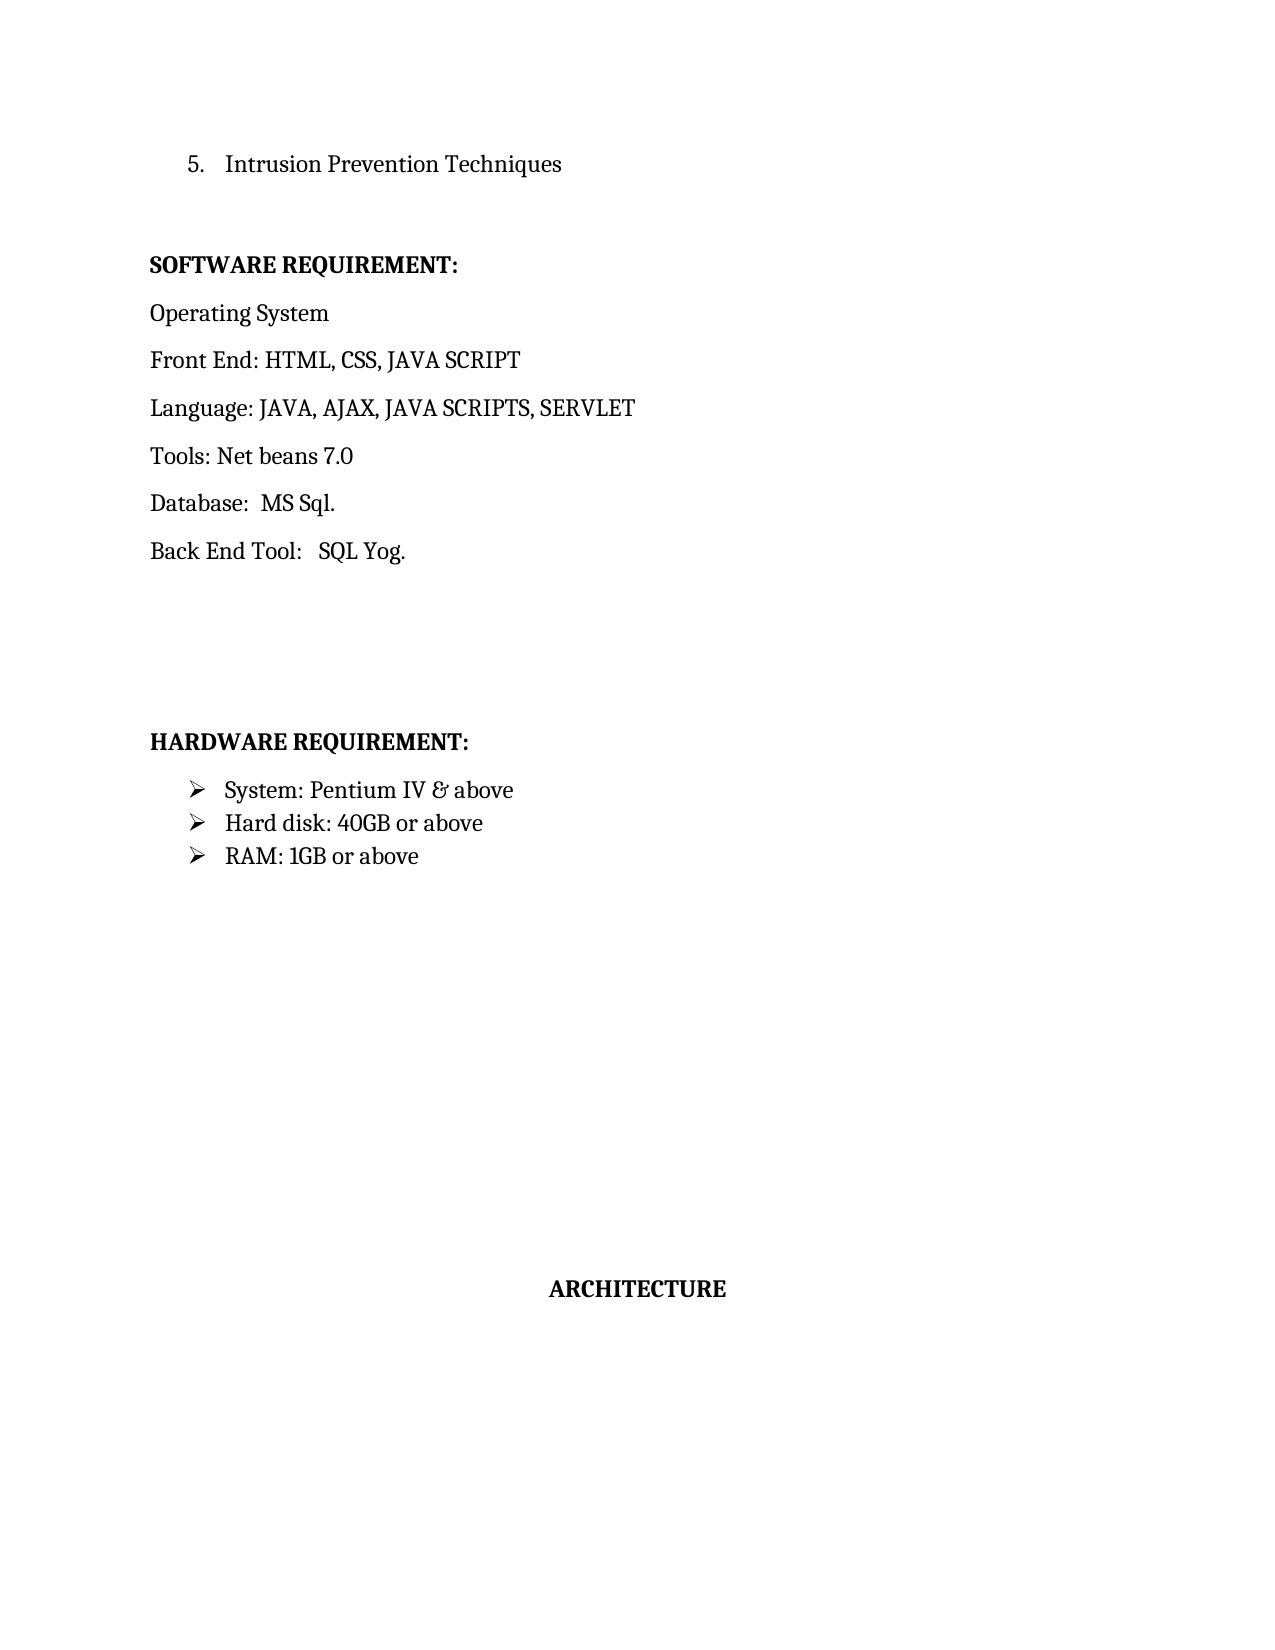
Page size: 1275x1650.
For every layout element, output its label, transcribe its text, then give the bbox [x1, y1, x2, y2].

list RAM: 1GB or above [187, 842, 1125, 870]
list Hard disk: 40GB or above [187, 808, 1125, 837]
text SOFTWARE REQUIREMENT: [150, 251, 1125, 279]
text Back End Tool: SQL Yog. [150, 537, 1125, 566]
text Front End: HTML, CSS, JAVA SCRIPT [150, 346, 1125, 375]
list System: Pentium IV & above [187, 776, 1125, 804]
text ARCHITECTURE [150, 1275, 1125, 1304]
text Tools: Net beans 7.0 [150, 442, 1125, 470]
text HARDWARE REQUIREMENT: [150, 728, 1125, 757]
list Intrusion Prevention Techniques [187, 150, 1125, 179]
text Operating System [150, 298, 1125, 327]
text Language: JAVA, AJAX, JAVA SCRIPTS, SERVLET [150, 394, 1125, 423]
text Database: MS Sql. [150, 489, 1125, 518]
